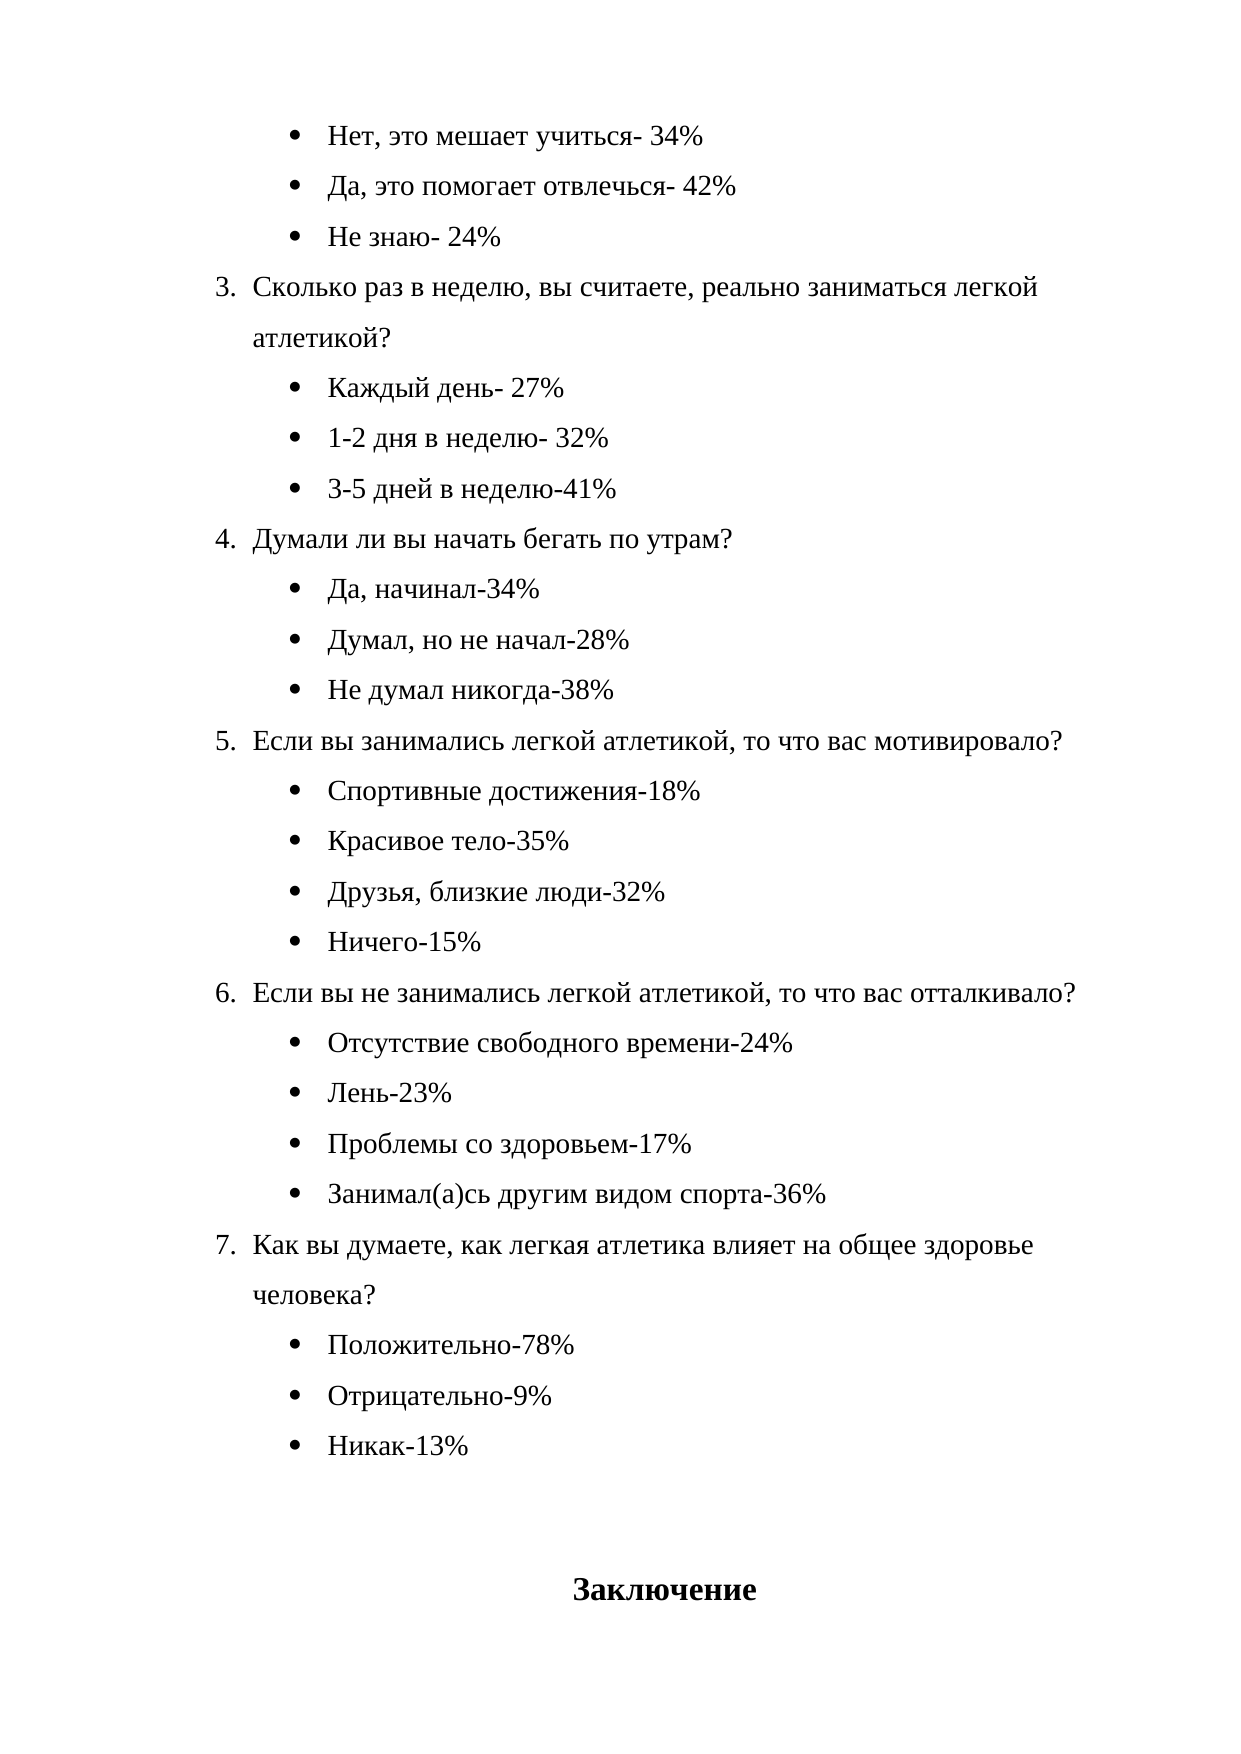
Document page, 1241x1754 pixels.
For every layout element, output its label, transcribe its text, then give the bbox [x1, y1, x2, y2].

list Думал, но не начал-28% [290, 622, 1152, 656]
list Каждый день- 27% [290, 370, 1152, 404]
list Не думал никогда-38% [290, 672, 1152, 706]
list Если вы не занимались легкой атлетикой, то что вас отталкивало? [215, 975, 1152, 1008]
list Проблемы со здоровьем-17% [290, 1126, 1152, 1159]
list Занимал(а)сь другим видом спорта-36% [290, 1176, 1152, 1210]
list Нет, это мешает учиться- 34% [290, 118, 1152, 152]
list Никак-13% [290, 1428, 1152, 1462]
list Красивое тело-35% [290, 823, 1152, 857]
list Друзья, близкие люди-32% [290, 874, 1152, 908]
list Не знаю- 24% [290, 219, 1152, 253]
list Отсутствие свободного времени-24% [290, 1025, 1152, 1059]
list Как вы думаете, как легкая атлетика влияет на общее здоровье человека? [215, 1227, 1152, 1311]
list Сколько раз в неделю, вы считаете, реально заниматься легкой атлетикой? [215, 269, 1152, 353]
list Ничего-15% [290, 924, 1152, 958]
list 3-5 дней в неделю-41% [290, 471, 1152, 504]
list Отрицательно-9% [290, 1378, 1152, 1411]
list Лень-23% [290, 1076, 1152, 1109]
list Да, начинал-34% [290, 572, 1152, 605]
list Если вы занимались легкой атлетикой, то что вас мотивировало? [215, 723, 1152, 756]
list Спортивные достижения-18% [290, 773, 1152, 807]
list Да, это помогает отвлечься- 42% [290, 168, 1152, 202]
list 1-2 дня в неделю- 32% [290, 420, 1152, 454]
text Заключение [177, 1569, 1152, 1608]
list Положительно-78% [290, 1327, 1152, 1361]
list Думали ли вы начать бегать по утрам? [215, 521, 1152, 555]
